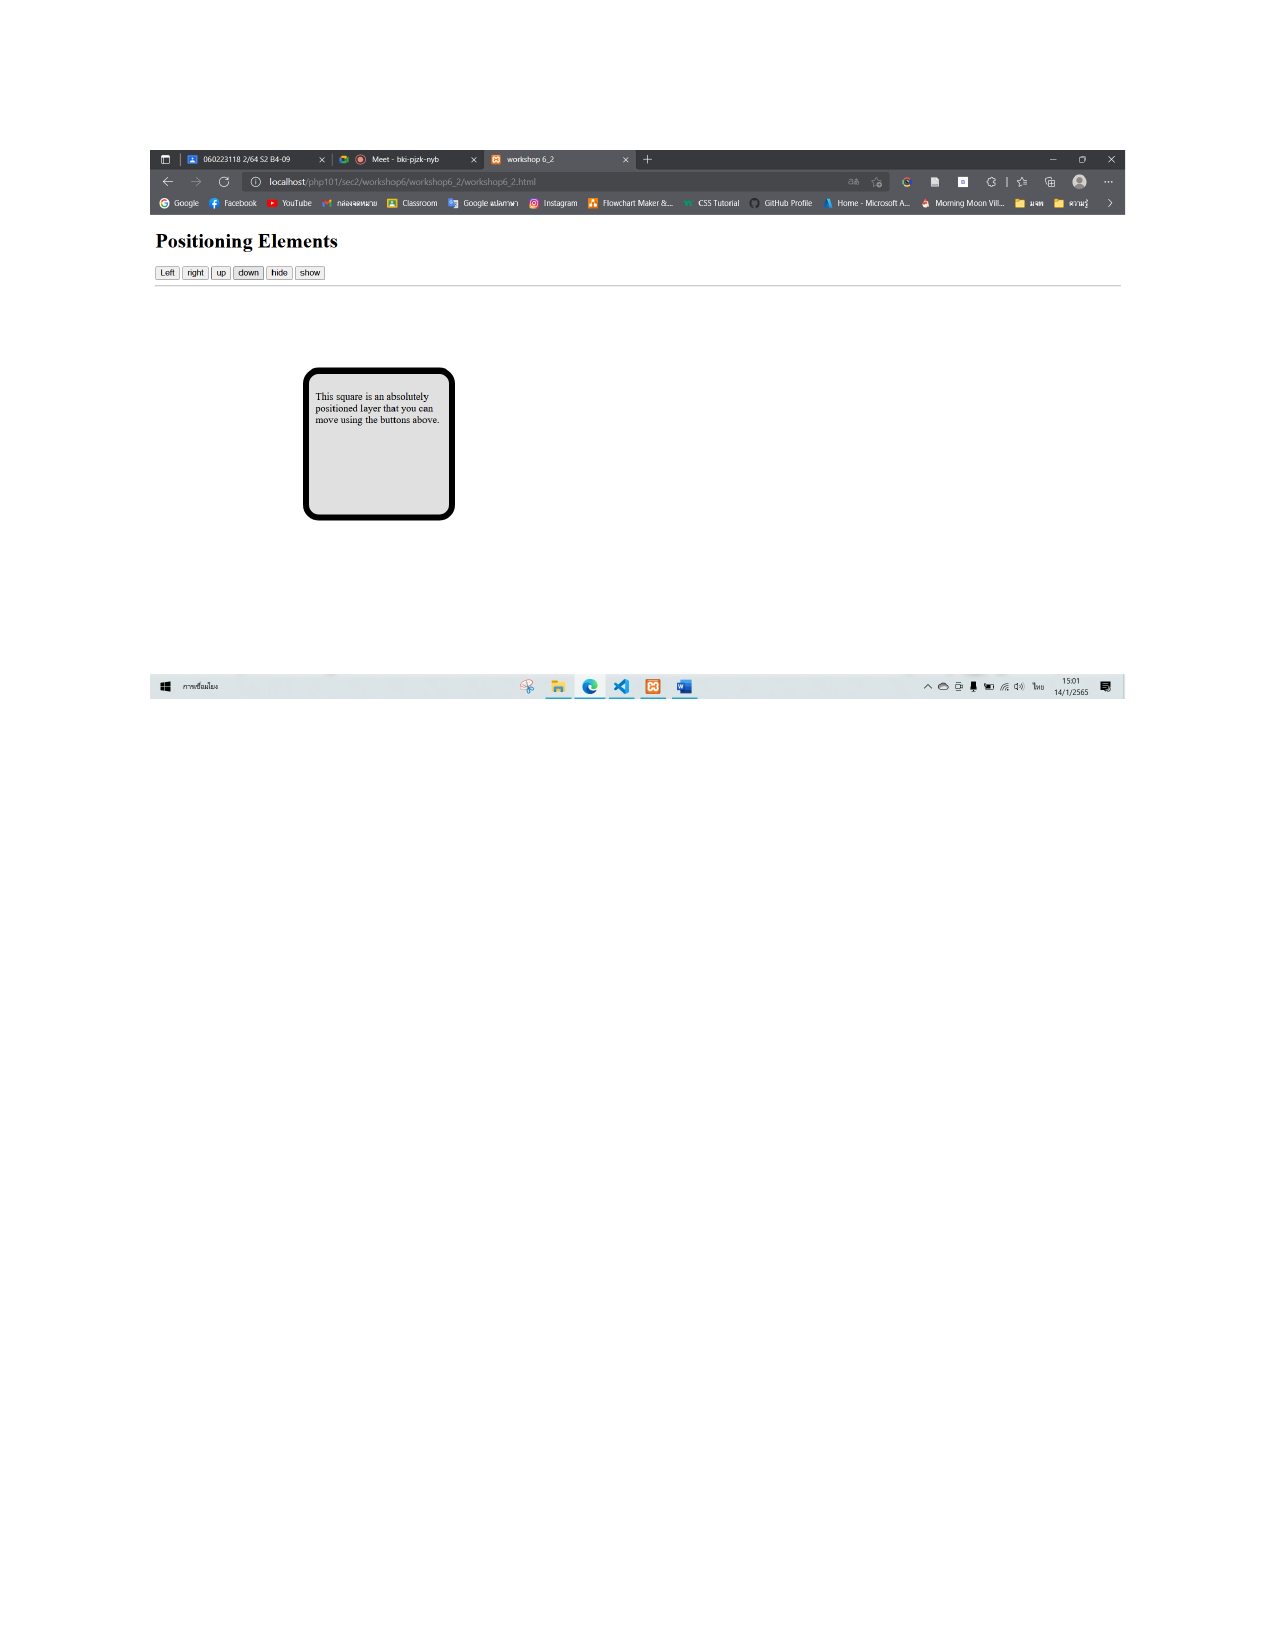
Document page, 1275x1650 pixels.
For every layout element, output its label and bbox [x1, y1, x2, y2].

picture [150, 150, 1125, 699]
